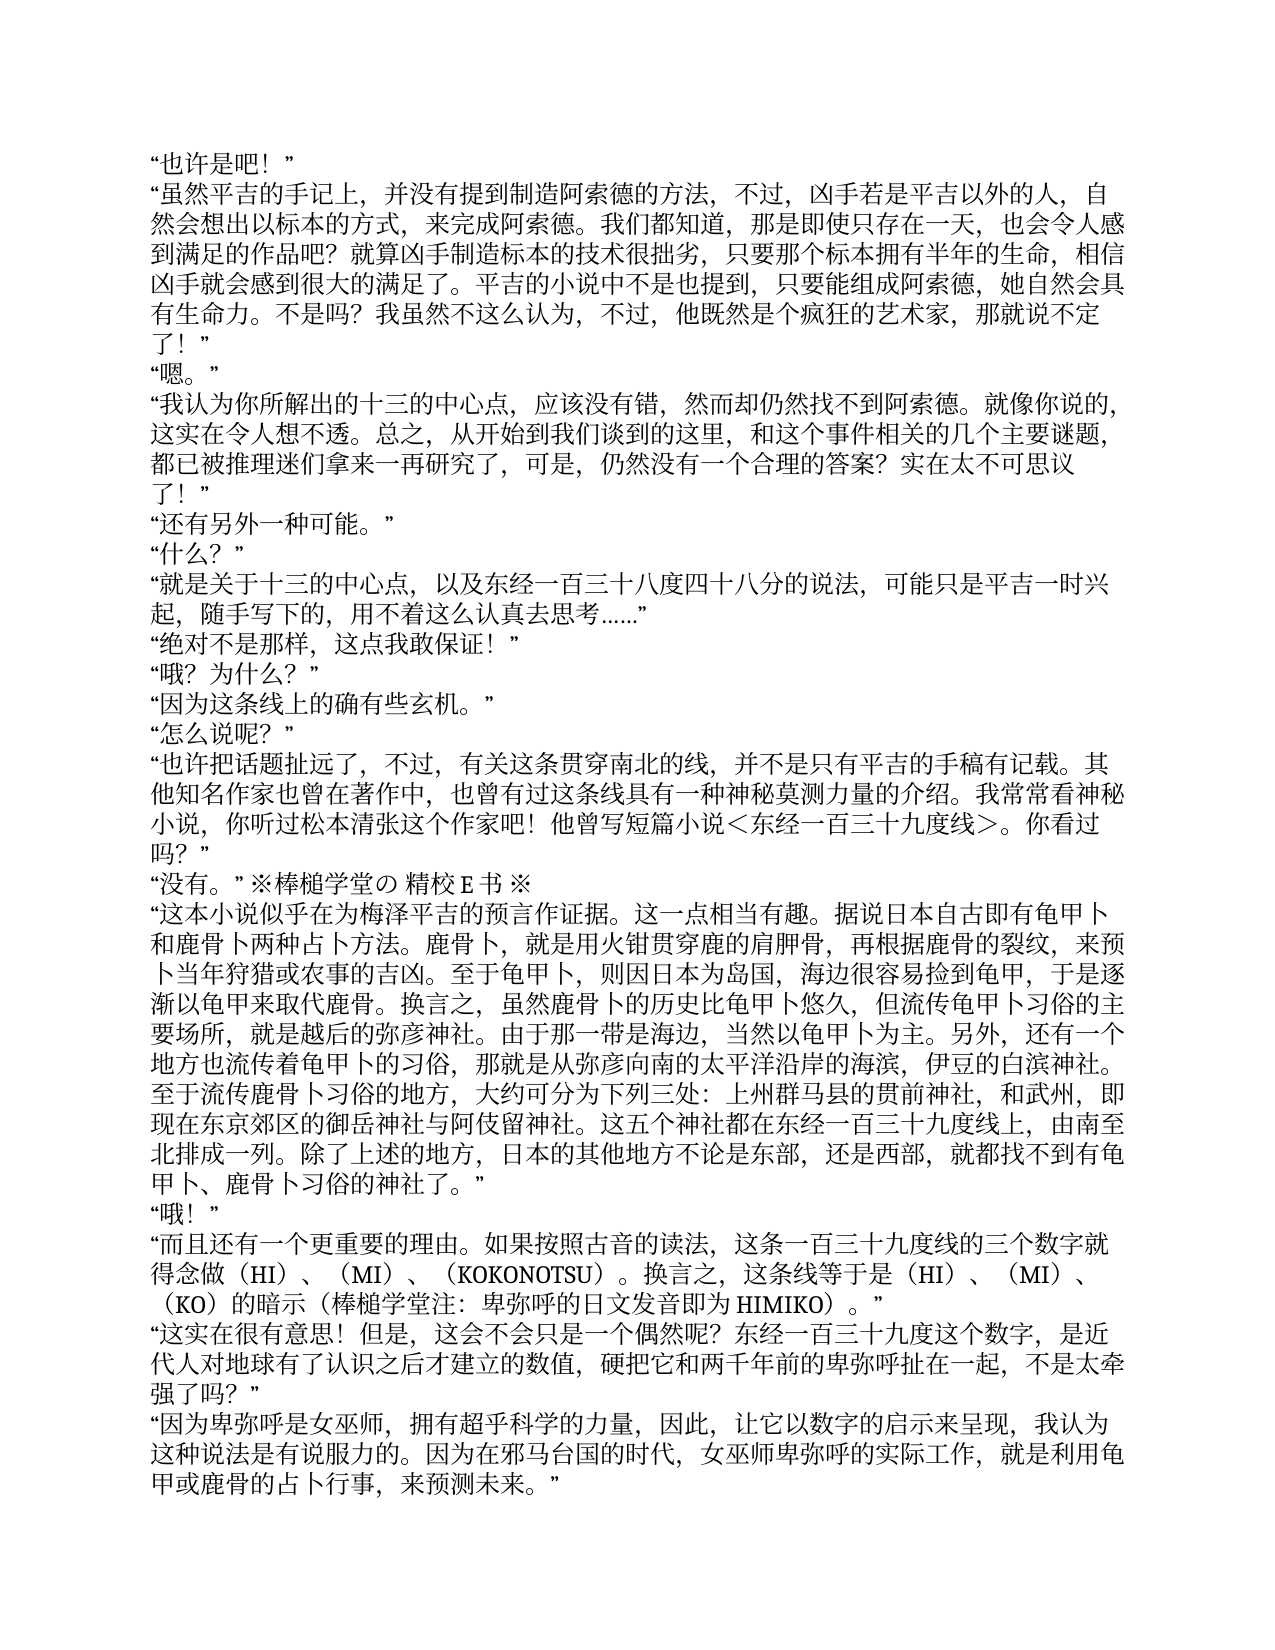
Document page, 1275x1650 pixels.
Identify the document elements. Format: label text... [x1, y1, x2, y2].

text “怎么说呢？” [150, 720, 1125, 750]
text “哦？为什么？” [150, 660, 1125, 690]
text “而且还有一个更重要的理由。如果按照古音的读法，这条一百三十九度线的三个数字就得念做（HI）、（MI）、（KOKONOTSU）。换言之，这条线等于是（HI）、（MI）、（KO）的暗示（棒槌学堂注：卑弥呼的日文发音即为HIMIKO）。” [150, 1230, 1125, 1320]
text “绝对不是那样，这点我敢保证！” [150, 630, 1125, 660]
text “还有另外一种可能。” [150, 510, 1125, 540]
text “因为这条线上的确有些玄机。” [150, 690, 1125, 720]
text “我认为你所解出的十三的中心点，应该没有错，然而却仍然找不到阿索德。就像你说的，这实在令人想不透。总之，从开始到我们谈到的这里，和这个事件相关的几个主要谜题，都已被推理迷们拿来一再研究了，可是，仍然没有一个合理的答案？实在太不可思议了！” [150, 390, 1125, 510]
text “也许把话题扯远了，不过，有关这条贯穿南北的线，并不是只有平吉的手稿有记载。其他知名作家也曾在著作中，也曾有过这条线具有一种神秘莫测力量的介绍。我常常看神秘小说，你听过松本清张这个作家吧！他曾写短篇小说＜东经一百三十九度线＞。你看过吗？” [150, 750, 1125, 870]
text “虽然平吉的手记上，并没有提到制造阿索德的方法，不过，凶手若是平吉以外的人，自然会想出以标本的方式，来完成阿索德。我们都知道，那是即使只存在一天，也会令人感到满足的作品吧？就算凶手制造标本的技术很拙劣，只要那个标本拥有半年的生命，相信凶手就会感到很大的满足了。平吉的小说中不是也提到，只要能组成阿索德，她自然会具有生命力。不是吗？我虽然不这么认为，不过，他既然是个疯狂的艺术家，那就说不定了！” [150, 180, 1125, 360]
text “哦！” [150, 1200, 1125, 1230]
text “嗯。” [150, 360, 1125, 390]
text “这实在很有意思！但是，这会不会只是一个偶然呢？东经一百三十九度这个数字，是近代人对地球有了认识之后才建立的数值，硬把它和两千年前的卑弥呼扯在一起，不是太牵强了吗？” [150, 1320, 1125, 1410]
text “什么？” [150, 540, 1125, 570]
text “这本小说似乎在为梅泽平吉的预言作证据。这一点相当有趣。据说日本自古即有龟甲卜和鹿骨卜两种占卜方法。鹿骨卜，就是用火钳贯穿鹿的肩胛骨，再根据鹿骨的裂纹，来预卜当年狩猎或农事的吉凶。至于龟甲卜，则因日本为岛国，海边很容易捡到龟甲，于是逐渐以龟甲来取代鹿骨。换言之，虽然鹿骨卜的历史比龟甲卜悠久，但流传龟甲卜习俗的主要场所，就是越后的弥彦神社。由于那一带是海边，当然以龟甲卜为主。另外，还有一个地方也流传着龟甲卜的习俗，那就是从弥彦向南的太平洋沿岸的海滨，伊豆的白滨神社。至于流传鹿骨卜习俗的地方，大约可分为下列三处：上州群马县的贯前神社，和武州，即现在东京郊区的御岳神社与阿伎留神社。这五个神社都在东经一百三十九度线上，由南至北排成一列。除了上述的地方，日本的其他地方不论是东部，还是西部，就都找不到有龟甲卜、鹿骨卜习俗的神社了。” [150, 900, 1125, 1200]
text “因为卑弥呼是女巫师，拥有超乎科学的力量，因此，让它以数字的启示来呈现，我认为这种说法是有说服力的。因为在邪马台国的时代，女巫师卑弥呼的实际工作，就是利用龟甲或鹿骨的占卜行事，来预测未来。” [150, 1410, 1125, 1500]
text “也许是吧！” [150, 150, 1125, 180]
text “就是关于十三的中心点，以及东经一百三十八度四十八分的说法，可能只是平吉一时兴起，随手写下的，用不着这么认真去思考……” [150, 570, 1125, 630]
text “没有。” ※棒槌学堂の 精校E书 ※ [150, 870, 1125, 900]
